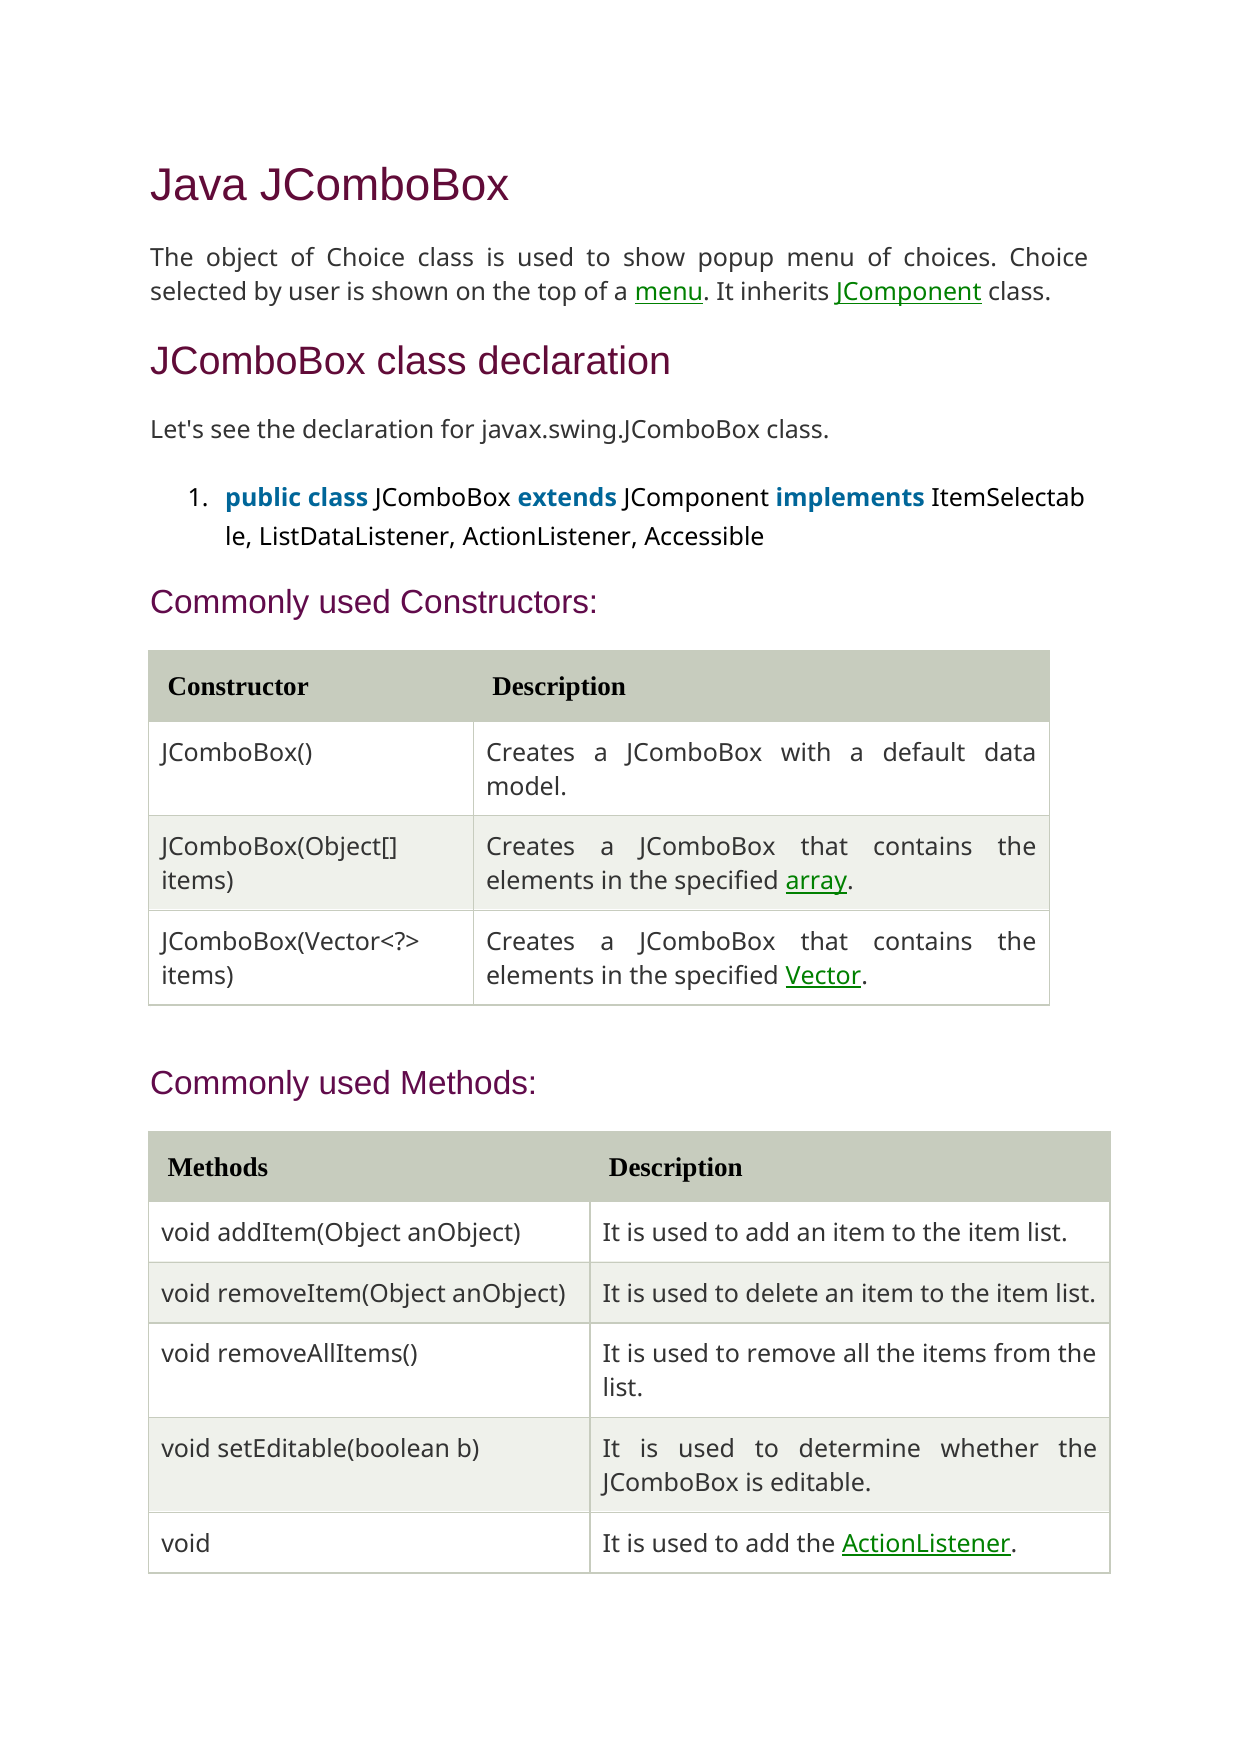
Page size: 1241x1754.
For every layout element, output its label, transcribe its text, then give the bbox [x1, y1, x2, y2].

table_cell It is used to add an item to the item list. [591, 1202, 1109, 1261]
text Java JComboBox [150, 158, 1090, 211]
table_cell It is used to remove all the items from the list. [591, 1324, 1109, 1417]
text Commonly used Constructors: [150, 582, 1090, 621]
table_header Description [590, 1132, 1109, 1201]
table_cell JComboBox(Vector<?> items) [149, 911, 473, 1004]
table_cell Creates a JComboBox with a default data model. [474, 722, 1049, 815]
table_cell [591, 1513, 1109, 1572]
table_cell void removeAllItems() [149, 1324, 589, 1417]
table_cell JComboBox(Object[] items) [149, 816, 473, 909]
table_cell It is used to delete an item to the item list. [591, 1263, 1109, 1322]
table_cell void setEditable(boolean b) [149, 1418, 589, 1511]
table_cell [149, 1513, 589, 1572]
text Commonly used Methods: [150, 1063, 1090, 1101]
text Let's see the declaration for javax.swing.JComboBox class. [150, 412, 1090, 446]
table_cell void removeItem(Object anObject) [149, 1263, 589, 1322]
text JComboBox class declaration [150, 337, 1090, 383]
table_cell Creates a JComboBox that contains the elements in the specified Vector. [474, 911, 1049, 1004]
table_header Description [473, 652, 1049, 720]
text The object of Choice class is used to show popup menu of choices. Choice selected by user is shown on the top of a menu. It inherits JComponent class. [150, 240, 1090, 308]
table_cell It is used to determine whether the JComboBox is editable. [591, 1418, 1109, 1511]
table_header Constructor [149, 652, 473, 720]
table_cell void addItem(Object anObject) [149, 1202, 589, 1261]
table_cell Creates a JComboBox that contains the elements in the specified array. [474, 816, 1049, 909]
table_cell JComboBox() [149, 722, 473, 815]
list public class JComboBox extends JComponent implements ItemSelectable, ListDataListener, ActionListener, Accessible [187, 475, 1090, 553]
table_header Methods [149, 1132, 590, 1201]
